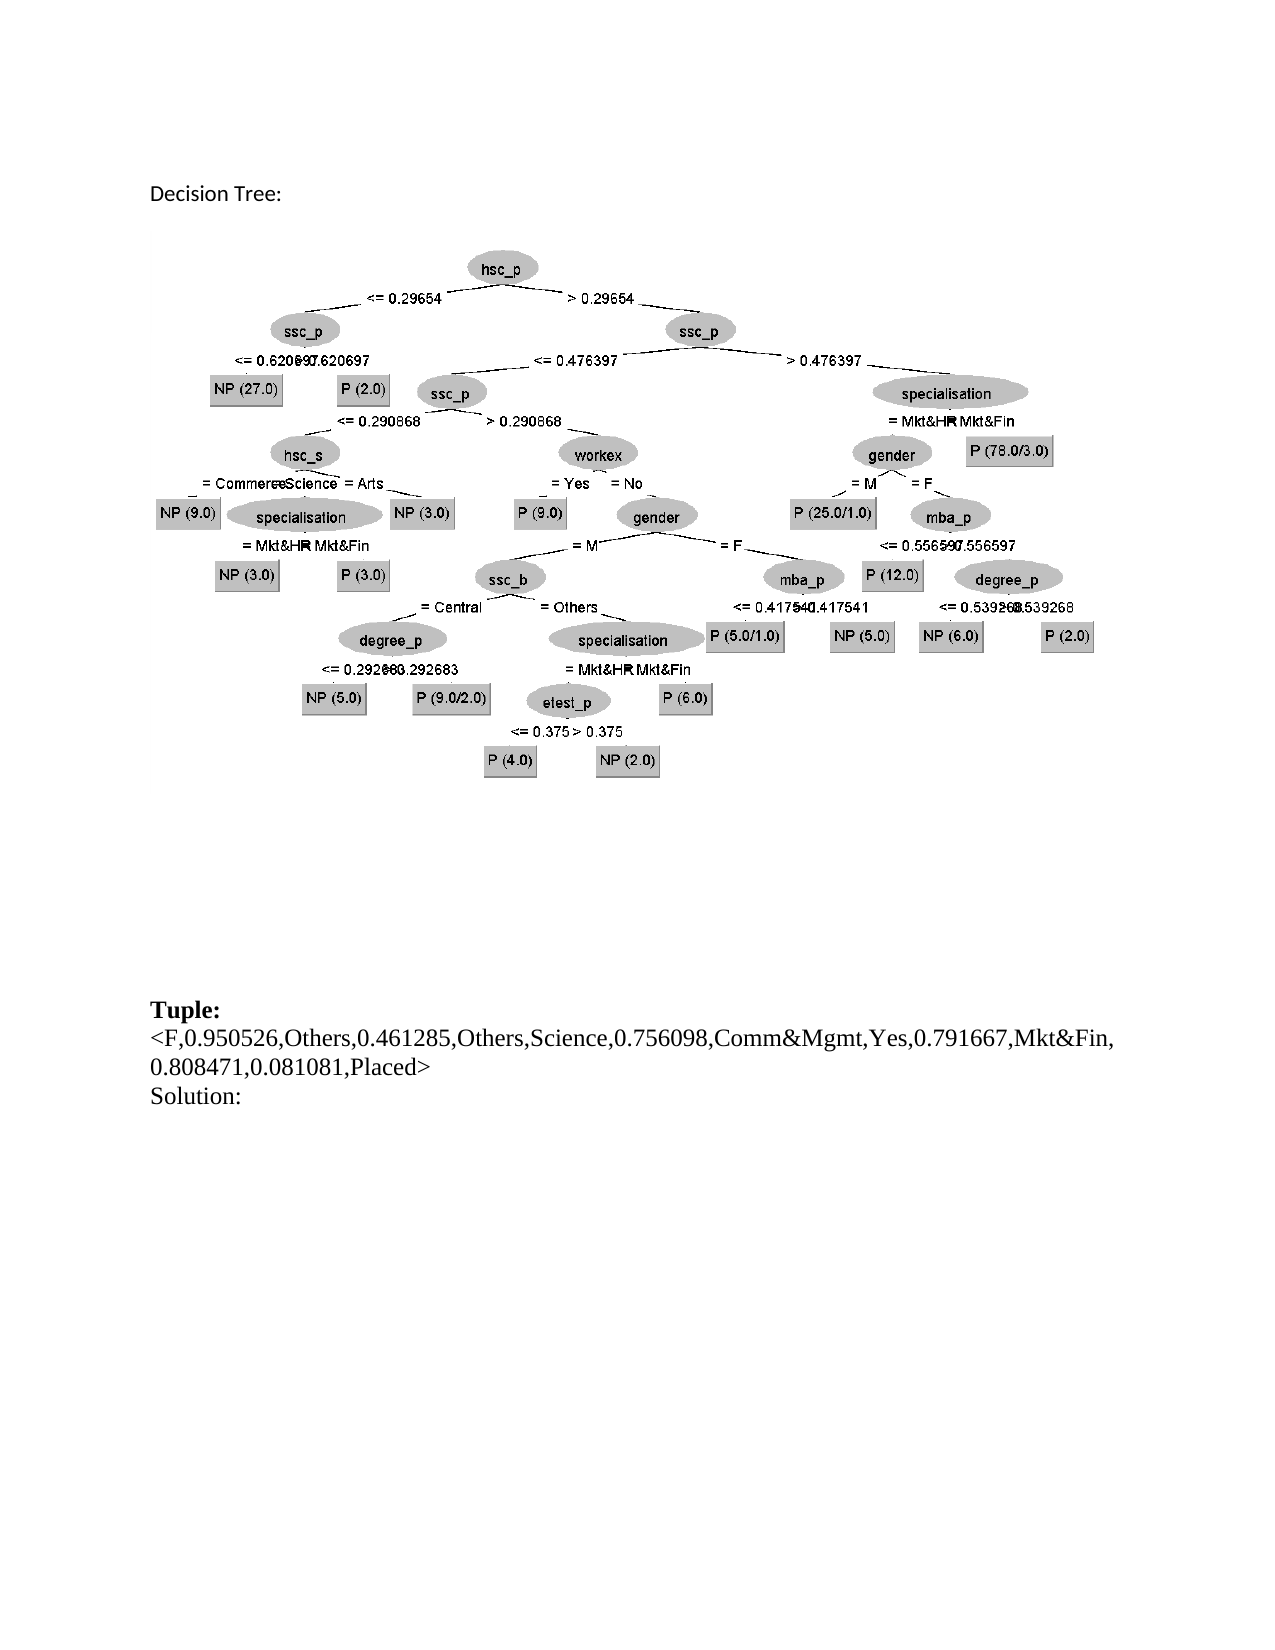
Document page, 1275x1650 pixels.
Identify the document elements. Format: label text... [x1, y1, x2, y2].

picture [150, 231, 1125, 794]
text Decision Tree: [150, 179, 1125, 207]
text Solution: [150, 1081, 1125, 1110]
text Tuple: <F,0.950526,Others,0.461285,Others,Science,0.756098,Comm&Mgmt,Yes,0.791667,Mkt&Fin,0.808471,0.081081,Placed> [150, 995, 1125, 1081]
